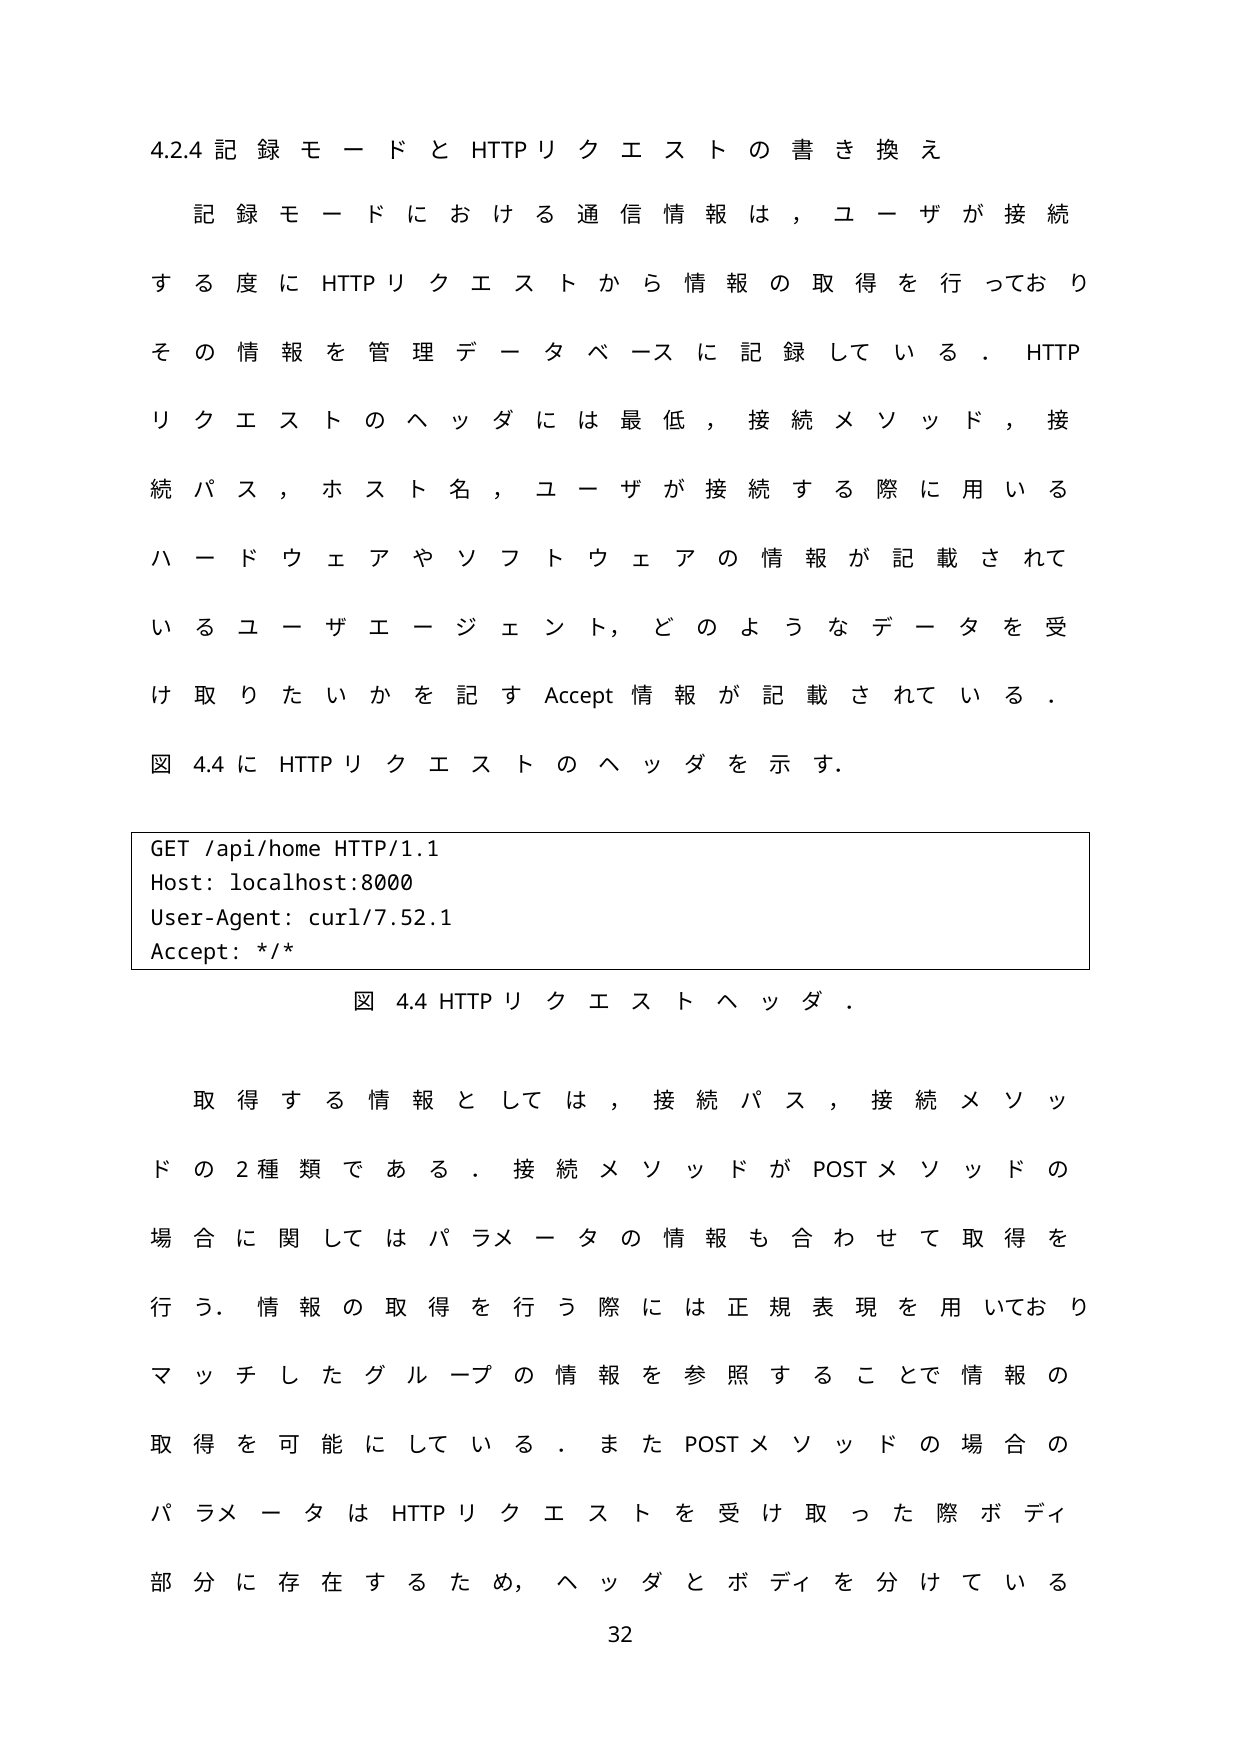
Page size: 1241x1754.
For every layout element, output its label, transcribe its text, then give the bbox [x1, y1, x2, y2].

text 4.2.4 記録モードとHTTPリクエストの書き換え [150, 118, 1090, 178]
table_header GET /api/home HTTP/1.1 Host: localhost:8000 User-Agent: curl/7.52.1 Accept: */* [132, 833, 1089, 969]
text 図4.4 HTTPリクエストヘッダ． [150, 970, 1090, 1030]
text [150, 1069, 1090, 1610]
text 記録モードにおける通信情報は，ユーザが接続する度にHTTPリクエストから情報の取得を行っており，その情報を管理データベースに記録している．HTTPリクエストのヘッダには最低，接続メソッド，接続パス，ホスト名，ユーザが接続する際に用いるハードウェアやソフトウェアの情報が記載されているユーザエージェント，どのようなデータを受け取りたいかを記すAccept情報が記載されている．図4.4にHTTPリクエストのヘッダを示す． [150, 183, 1090, 793]
